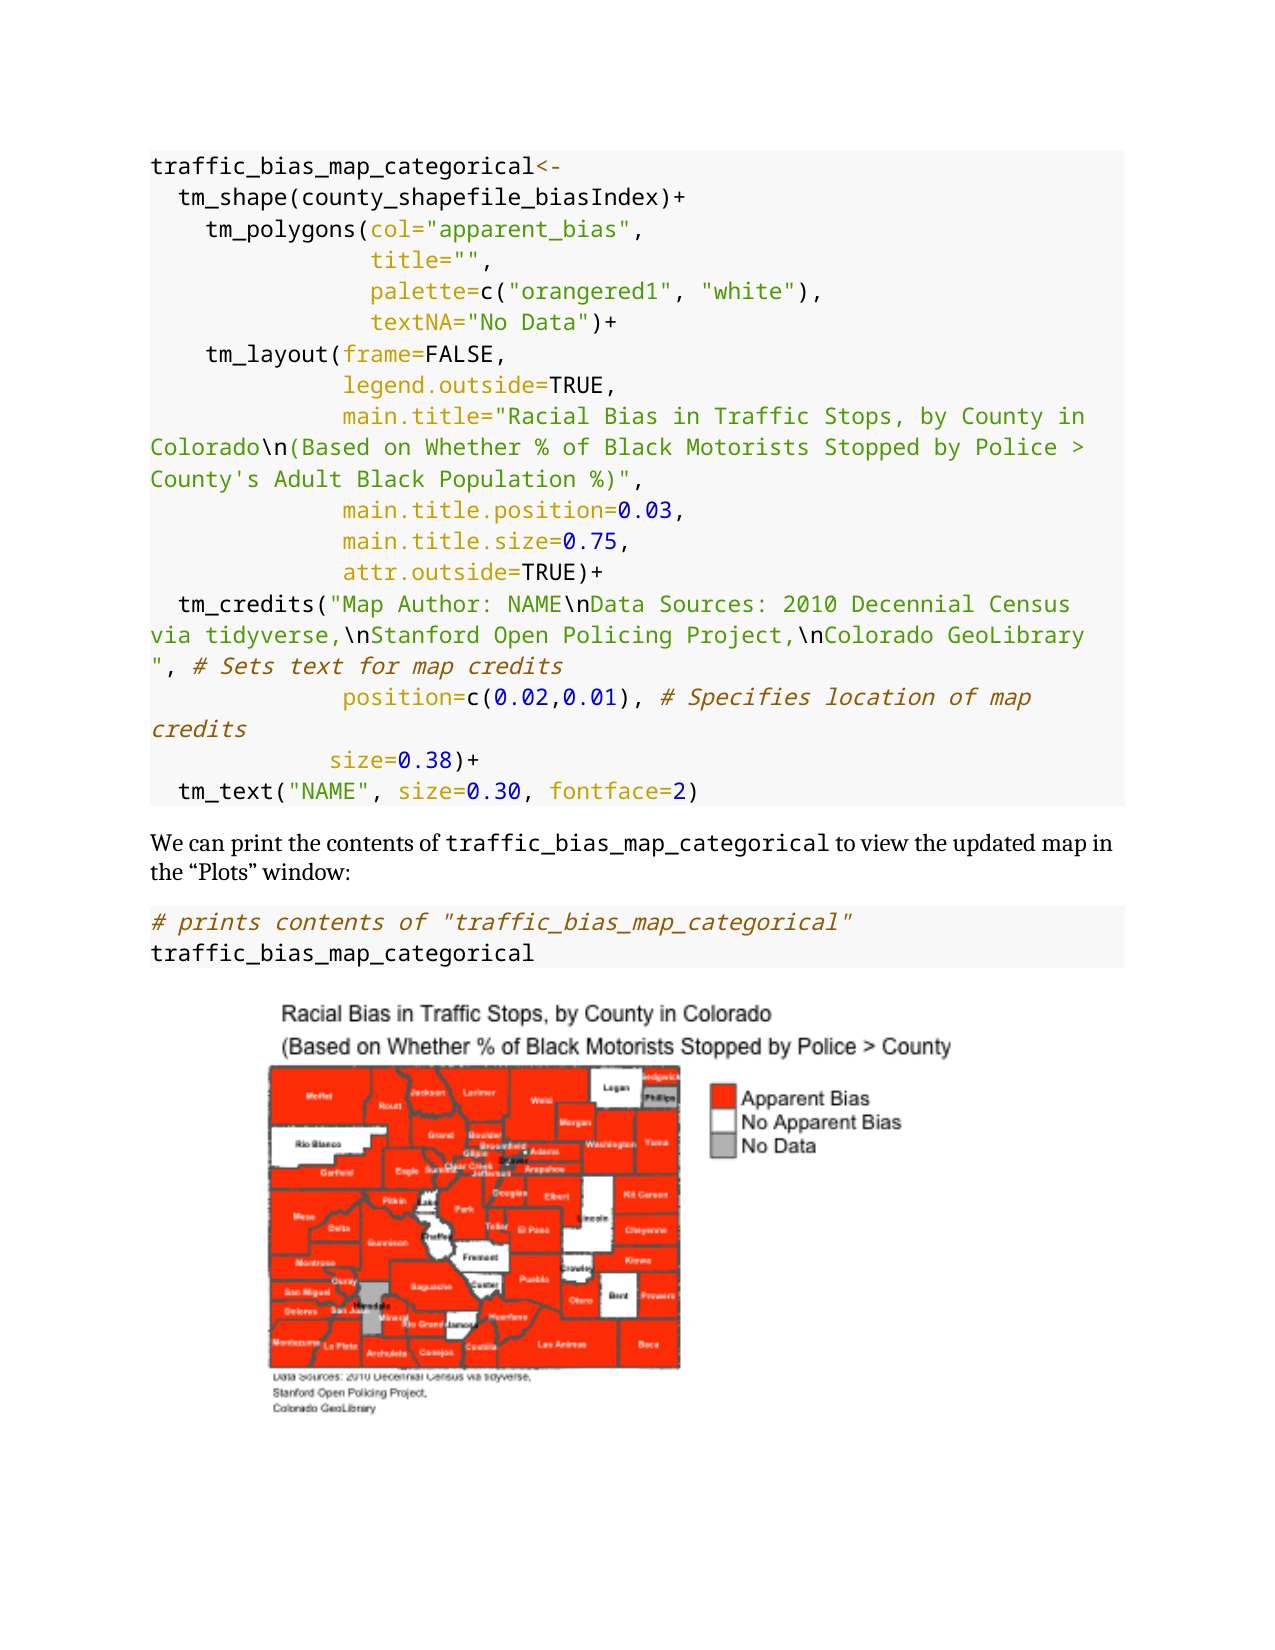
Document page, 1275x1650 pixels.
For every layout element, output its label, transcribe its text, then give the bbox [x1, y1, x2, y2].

text traffic_bias_map_categorical<- tm_shape(county_shapefile_biasIndex)+ tm_polygons(col="apparent_bias", title="", palette=c("orangered1", "white"), textNA="No Data")+ tm_layout(frame=FALSE, legend.outside=TRUE, main.title="Racial Bias in Traffic Stops, by County in Colorado\n(Based on Whether % of Black Motorists Stopped by Police > County's Adult Black Population %)", main.title.position=0.03, main.title.size=0.75, attr.outside=TRUE)+ tm_credits("Map Author: NAME\nData Sources: 2010 Decennial Census via tidyverse,\nStanford Open Policing Project,\nColorado GeoLibrary ", # Sets text for map credits position=c(0.02,0.01), # Specifies location of map credits size=0.38)+ tm_text("NAME", size=0.30, fontface=2) [150, 150, 1125, 806]
text We can print the contents of traffic_bias_map_categorical to view the updated map in the “Plots” window: [150, 827, 1125, 887]
picture [168, 989, 1044, 1427]
text # prints contents of "traffic_bias_map_categorical" traffic_bias_map_categorical [535, 906, 1125, 968]
